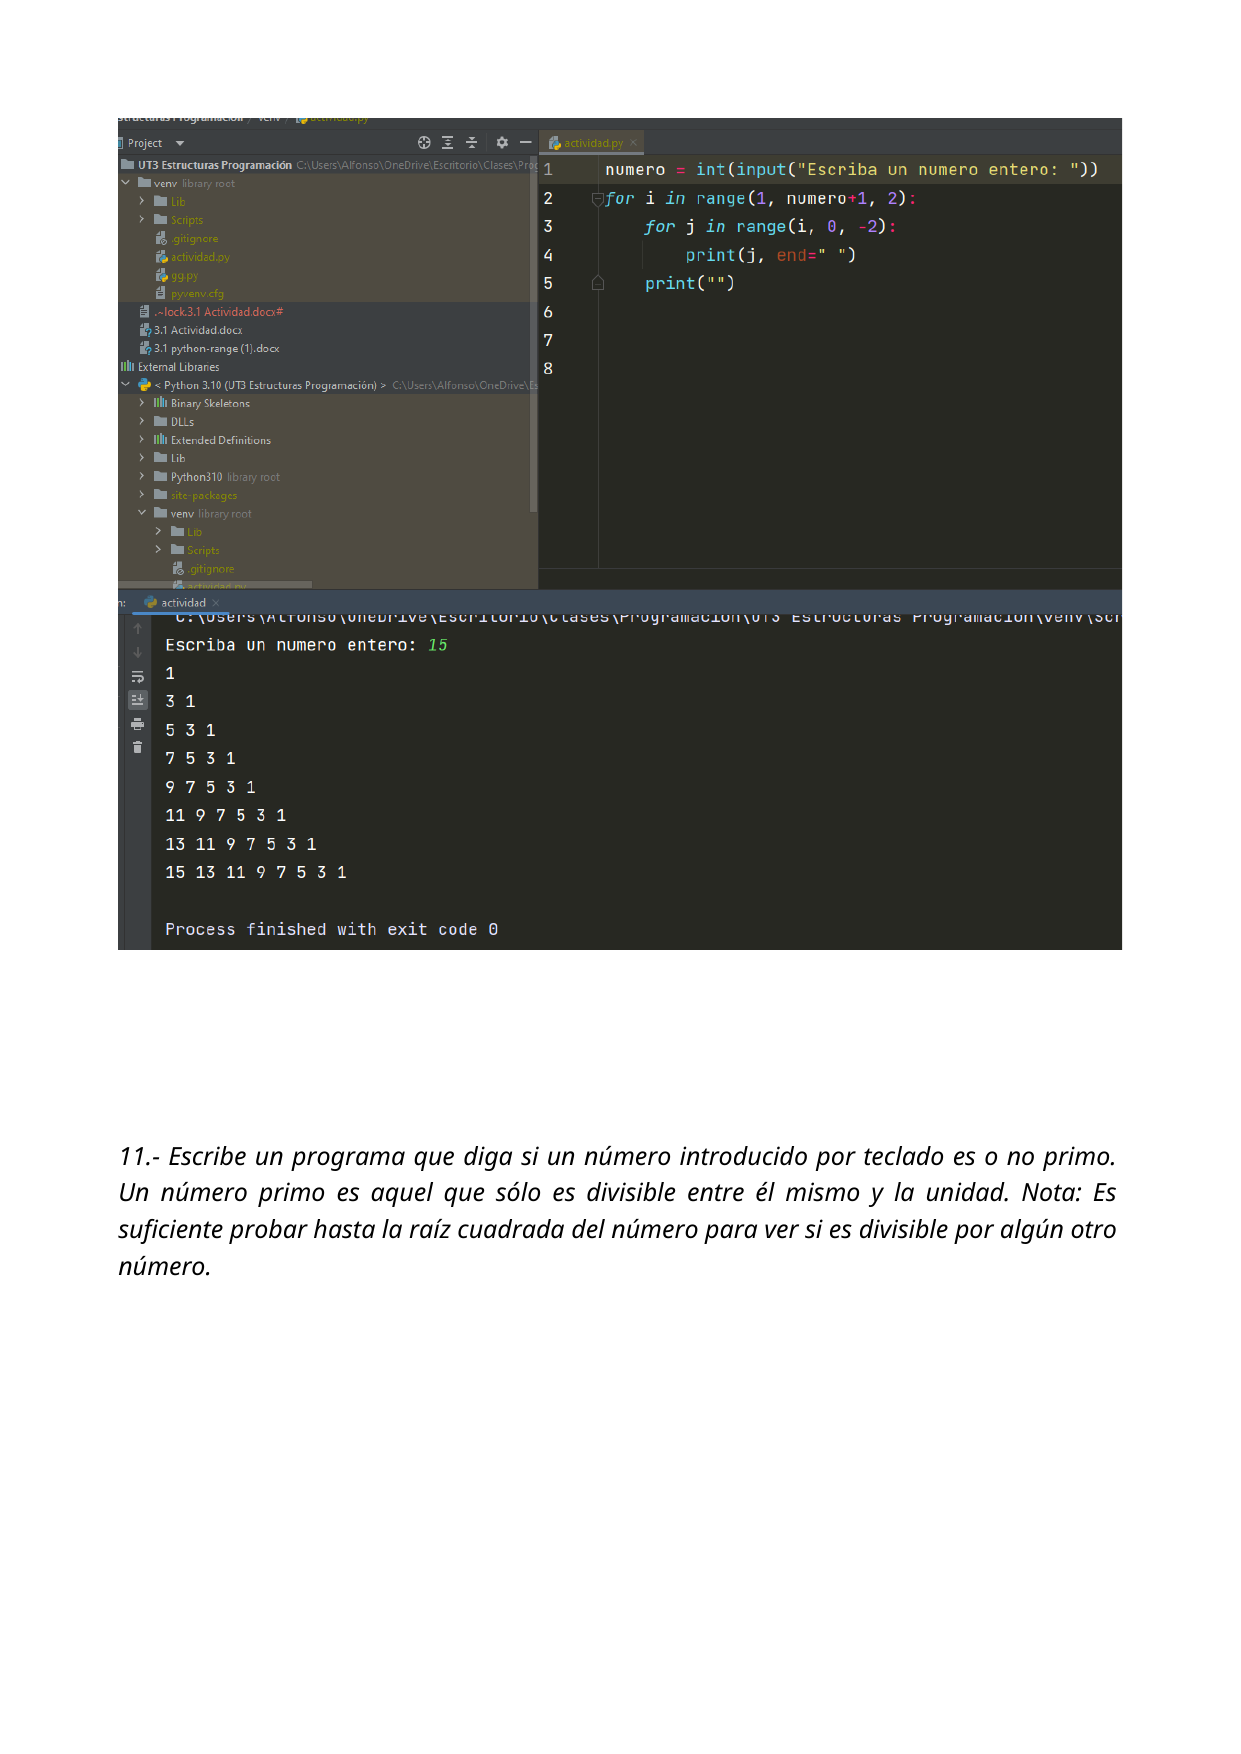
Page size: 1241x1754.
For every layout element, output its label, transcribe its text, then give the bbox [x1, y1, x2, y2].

text 11.- Escribe un programa que diga si un número introducido por teclado es o no primo. Un número primo es aquel que sólo es divisible entre él mismo y la unidad. Nota: Es suficiente probar hasta la raíz cuadrada del número para ver si es divisible por algún otro número. [118, 1138, 1122, 1282]
picture [118, 118, 1123, 950]
